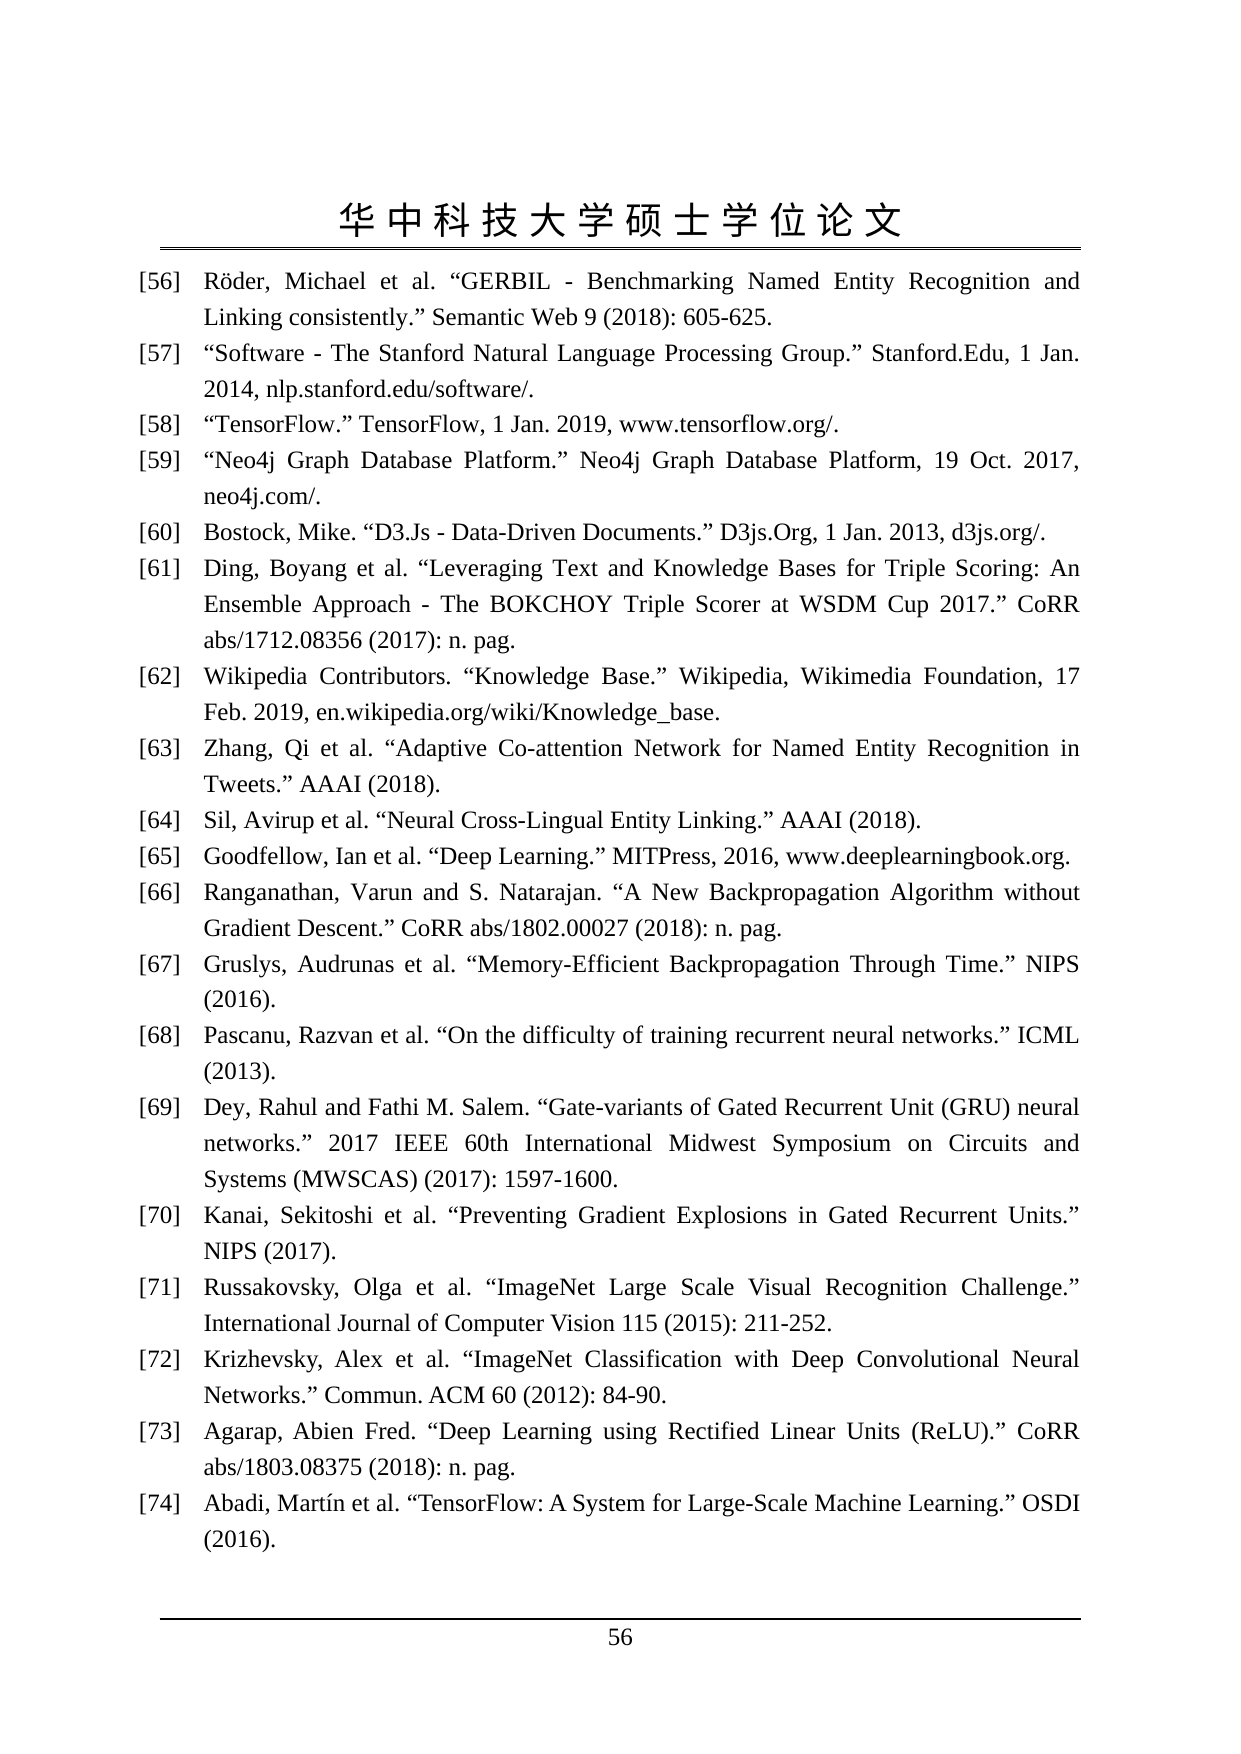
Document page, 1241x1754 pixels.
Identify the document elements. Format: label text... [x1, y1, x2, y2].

list Agarap, Abien Fred. “Deep Learning using Rectified Linear Units (ReLU).” CoRR abs/1803.08375 (2018): n. pag. [159, 1416, 1081, 1481]
list “Neo4j Graph Database Platform.” Neo4j Graph Database Platform, 19 Oct. 2017, neo4j.com/. [159, 446, 1081, 510]
list Zhang, Qi et al. “Adaptive Co-attention Network for Named Entity Recognition in Tweets.” AAAI (2018). [159, 733, 1081, 798]
list Sil, Avirup et al. “Neural Cross-Lingual Entity Linking.” AAAI (2018). [159, 805, 1081, 834]
list Pascanu, Razvan et al. “On the difficulty of training recurrent neural networks.” ICML (2013). [159, 1021, 1081, 1085]
list Russakovsky, Olga et al. “ImageNet Large Scale Visual Recognition Challenge.” International Journal of Computer Vision 115 (2015): 211-252. [159, 1272, 1081, 1337]
list “TensorFlow.” TensorFlow, 1 Jan. 2019, www.tensorflow.org/. [159, 409, 1081, 438]
list Dey, Rahul and Fathi M. Salem. “Gate-variants of Gated Recurrent Unit (GRU) neural networks.” 2017 IEEE 60th International Midwest Symposium on Circuits and Systems (MWSCAS) (2017): 1597-1600. [159, 1092, 1081, 1193]
list Ranganathan, Varun and S. Natarajan. “A New Backpropagation Algorithm without Gradient Descent.” CoRR abs/1802.00027 (2018): n. pag. [159, 877, 1081, 941]
list “Software - The Stanford Natural Language Processing Group.” Stanford.Edu, 1 Jan. 2014, nlp.stanford.edu/software/. [159, 338, 1081, 402]
list Krizhevsky, Alex et al. “ImageNet Classification with Deep Convolutional Neural Networks.” Commun. ACM 60 (2012): 84-90. [159, 1344, 1081, 1409]
list Wikipedia Contributors. “Knowledge Base.” Wikipedia, Wikimedia Foundation, 17 Feb. 2019, en.wikipedia.org/wiki/Knowledge_base. [159, 661, 1081, 726]
list Goodfellow, Ian et al. “Deep Learning.” MITPress, 2016, www.deeplearningbook.org. [159, 841, 1081, 869]
list Ding, Boyang et al. “Leveraging Text and Knowledge Bases for Triple Scoring: An Ensemble Approach - The BOKCHOY Triple Scorer at WSDM Cup 2017.” CoRR abs/1712.08356 (2017): n. pag. [159, 553, 1081, 654]
list Kanai, Sekitoshi et al. “Preventing Gradient Explosions in Gated Recurrent Units.” NIPS (2017). [159, 1200, 1081, 1265]
list Abadi, Martín et al. “TensorFlow: A System for Large-Scale Machine Learning.” OSDI (2016). [159, 1488, 1081, 1552]
list Gruslys, Audrunas et al. “Memory-Efficient Backpropagation Through Time.” NIPS (2016). [159, 949, 1081, 1013]
list Bostock, Mike. “D3.Js - Data-Driven Documents.” D3js.Org, 1 Jan. 2013, d3js.org/. [159, 517, 1081, 546]
list Röder, Michael et al. “GERBIL - Benchmarking Named Entity Recognition and Linking consistently.” Semantic Web 9 (2018): 605-625. [159, 266, 1081, 331]
